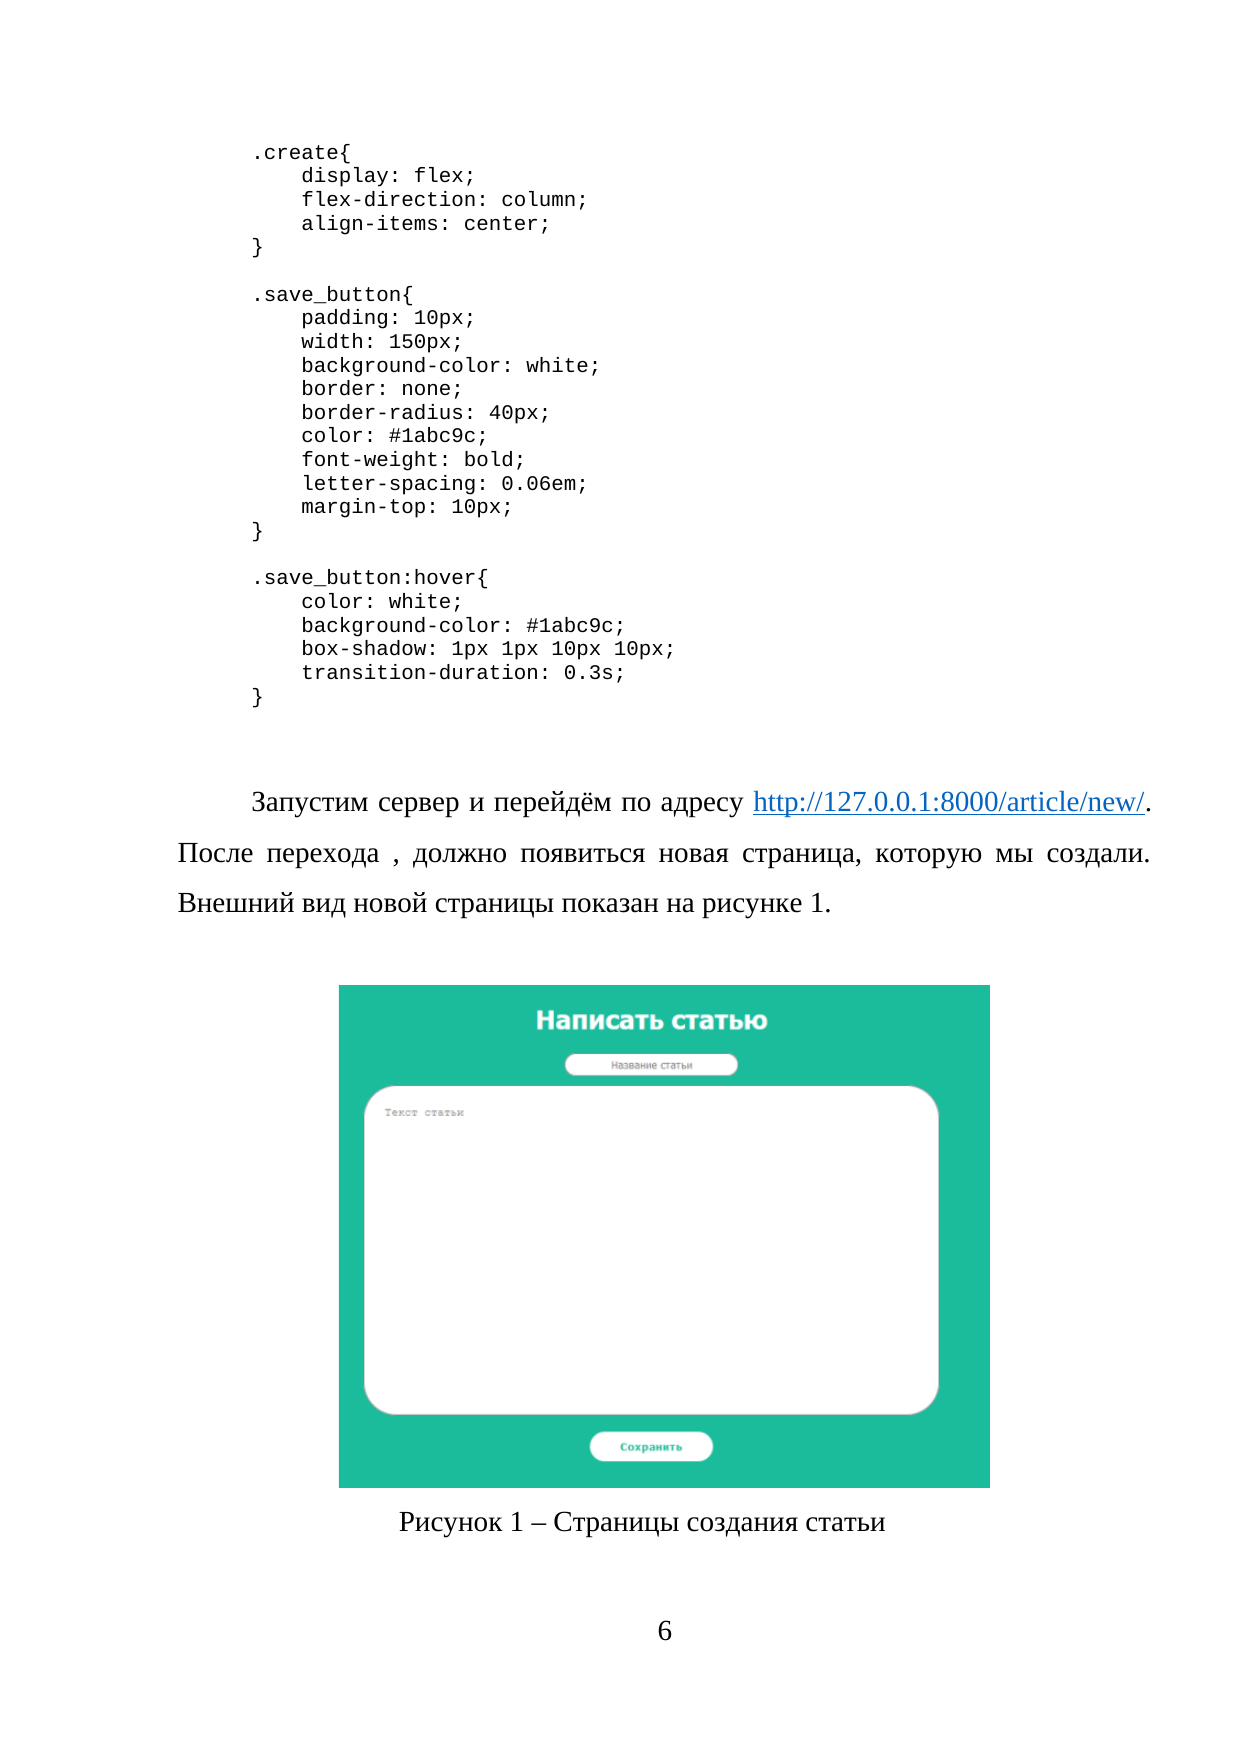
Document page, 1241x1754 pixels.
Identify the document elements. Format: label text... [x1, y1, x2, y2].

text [251, 118, 1152, 709]
picture [338, 985, 990, 1488]
text Запустим сервер и перейдём по адресу http://127.0.0.1:8000/article/new/. После перехода , должно появиться новая страница, которую мы создали. Внешний вид новой страницы показан на рисунке 1. [177, 784, 1152, 919]
text Рисунок 1 – Страницы создания статьи [325, 1504, 1152, 1538]
